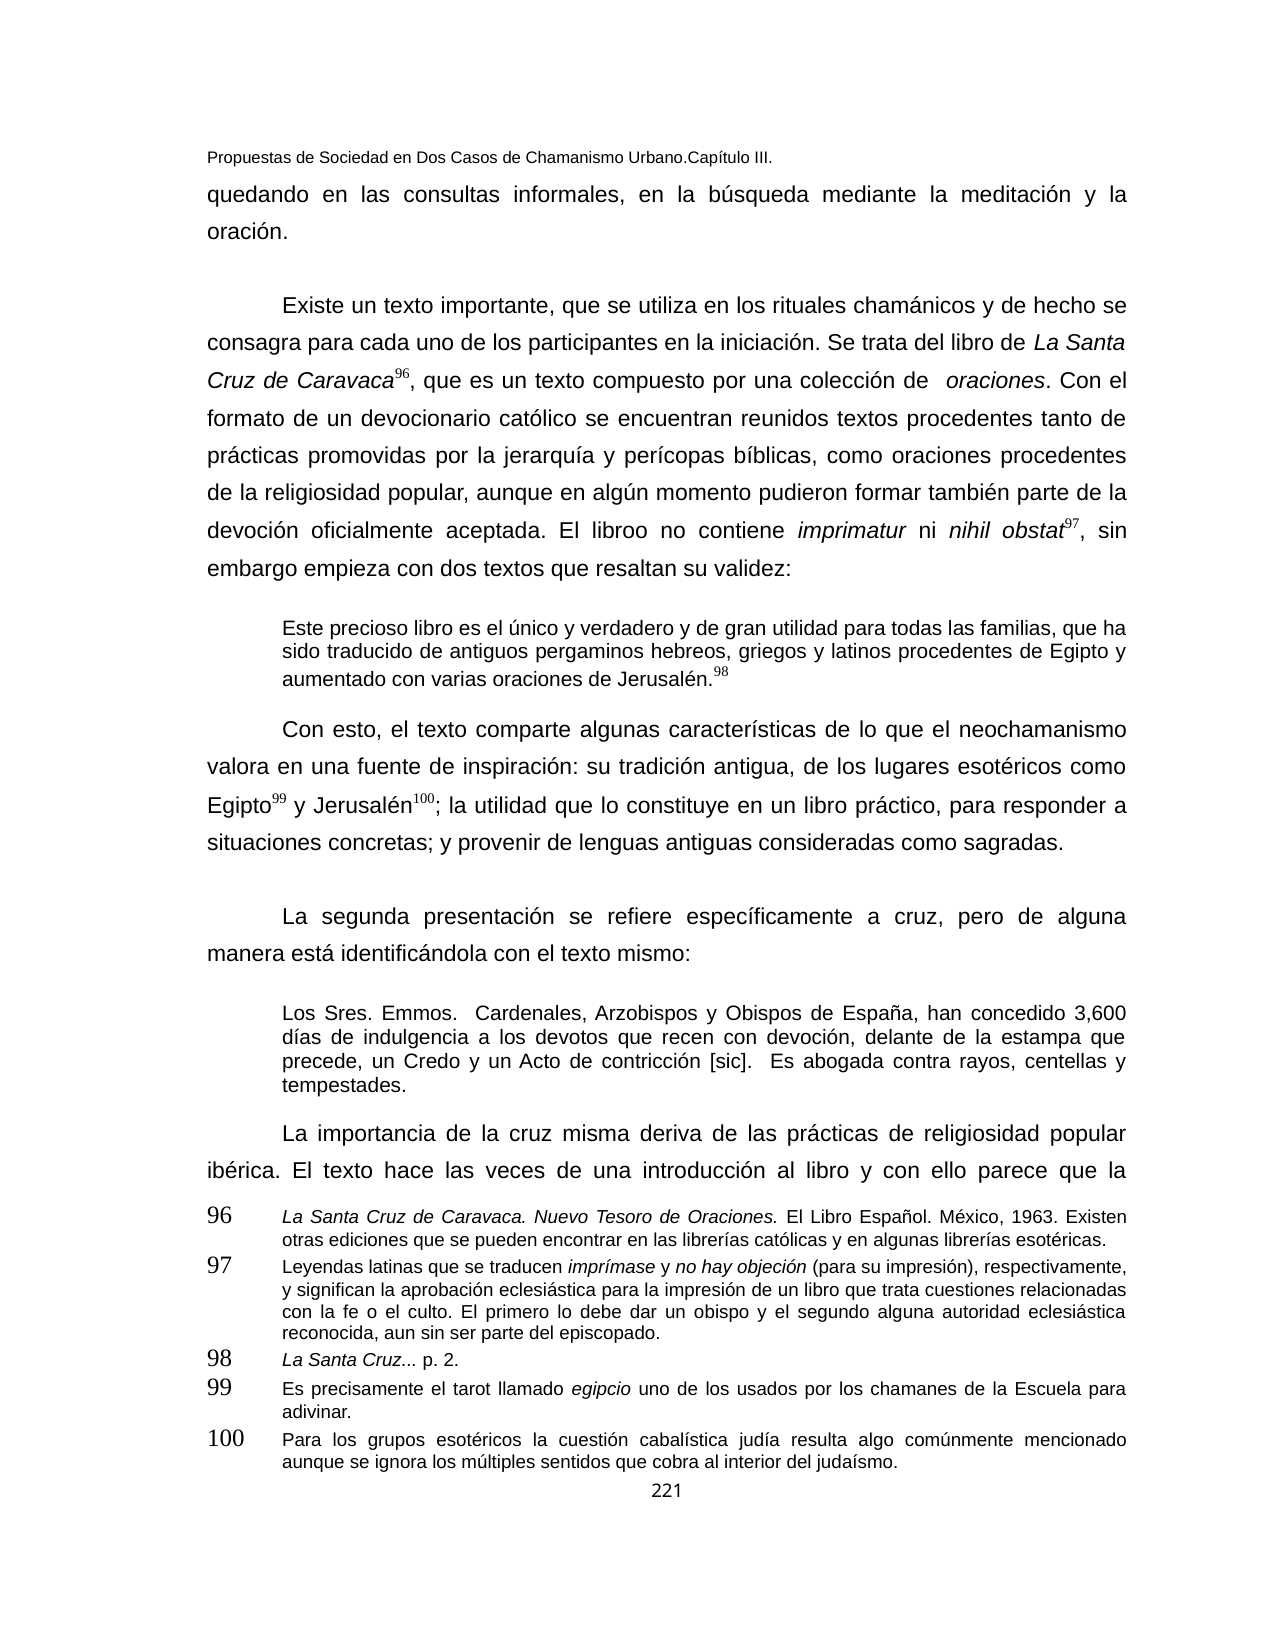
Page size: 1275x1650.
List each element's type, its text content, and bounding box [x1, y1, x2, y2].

text La segunda presentación se refiere específicamente a cruz, pero de alguna manera está identificándola con el texto mismo: [207, 903, 1127, 966]
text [207, 181, 1127, 244]
text Los Sres. Emmos. Cardenales, Arzobispos y Obispos de España, han concedido 3,600 días de indulgencia a los devotos que recen con devoción, delante de la estampa que precede, un Credo y un Acto de contricción [sic]. Es abogada contra rayos, centellas y tempestades. [282, 1001, 1127, 1096]
text Con esto, el texto comparte algunas características de lo que el neochamanismo valora en una fuente de inspiración: su tradición antigua, de los lugares esotéricos como Egipto y Jerusalén; la utilidad que lo constituye en un libro práctico, para responder a situaciones concretas; y provenir de lenguas antiguas consideradas como sagradas. [207, 716, 1127, 855]
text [207, 1120, 1127, 1183]
text Este precioso libro es el único y verdadero y de gran utilidad para todas las familias, que ha sido traducido de antiguos pergaminos hebreos, griegos y latinos procedentes de Egipto y aumentado con varias oraciones de Jerusalén. [282, 615, 1127, 692]
text Existe un texto importante, que se utiliza en los rituales chamánicos y de hecho se consagra para cada uno de los participantes en la iniciación. Se trata del libro de La Santa Cruz de Caravaca, que es un texto compuesto por una colección de oraciones. Con el formato de un devocionario católico se encuentran reunidos textos procedentes tanto de prácticas promovidas por la jerarquía y perícopas bíblicas, como oraciones procedentes de la religiosidad popular, aunque en algún momento pudieron formar también parte de la devoción oficialmente aceptada. El libroo no contiene imprimatur ni nihil obstat, sin embargo empieza con dos textos que resaltan su validez: [207, 292, 1127, 581]
